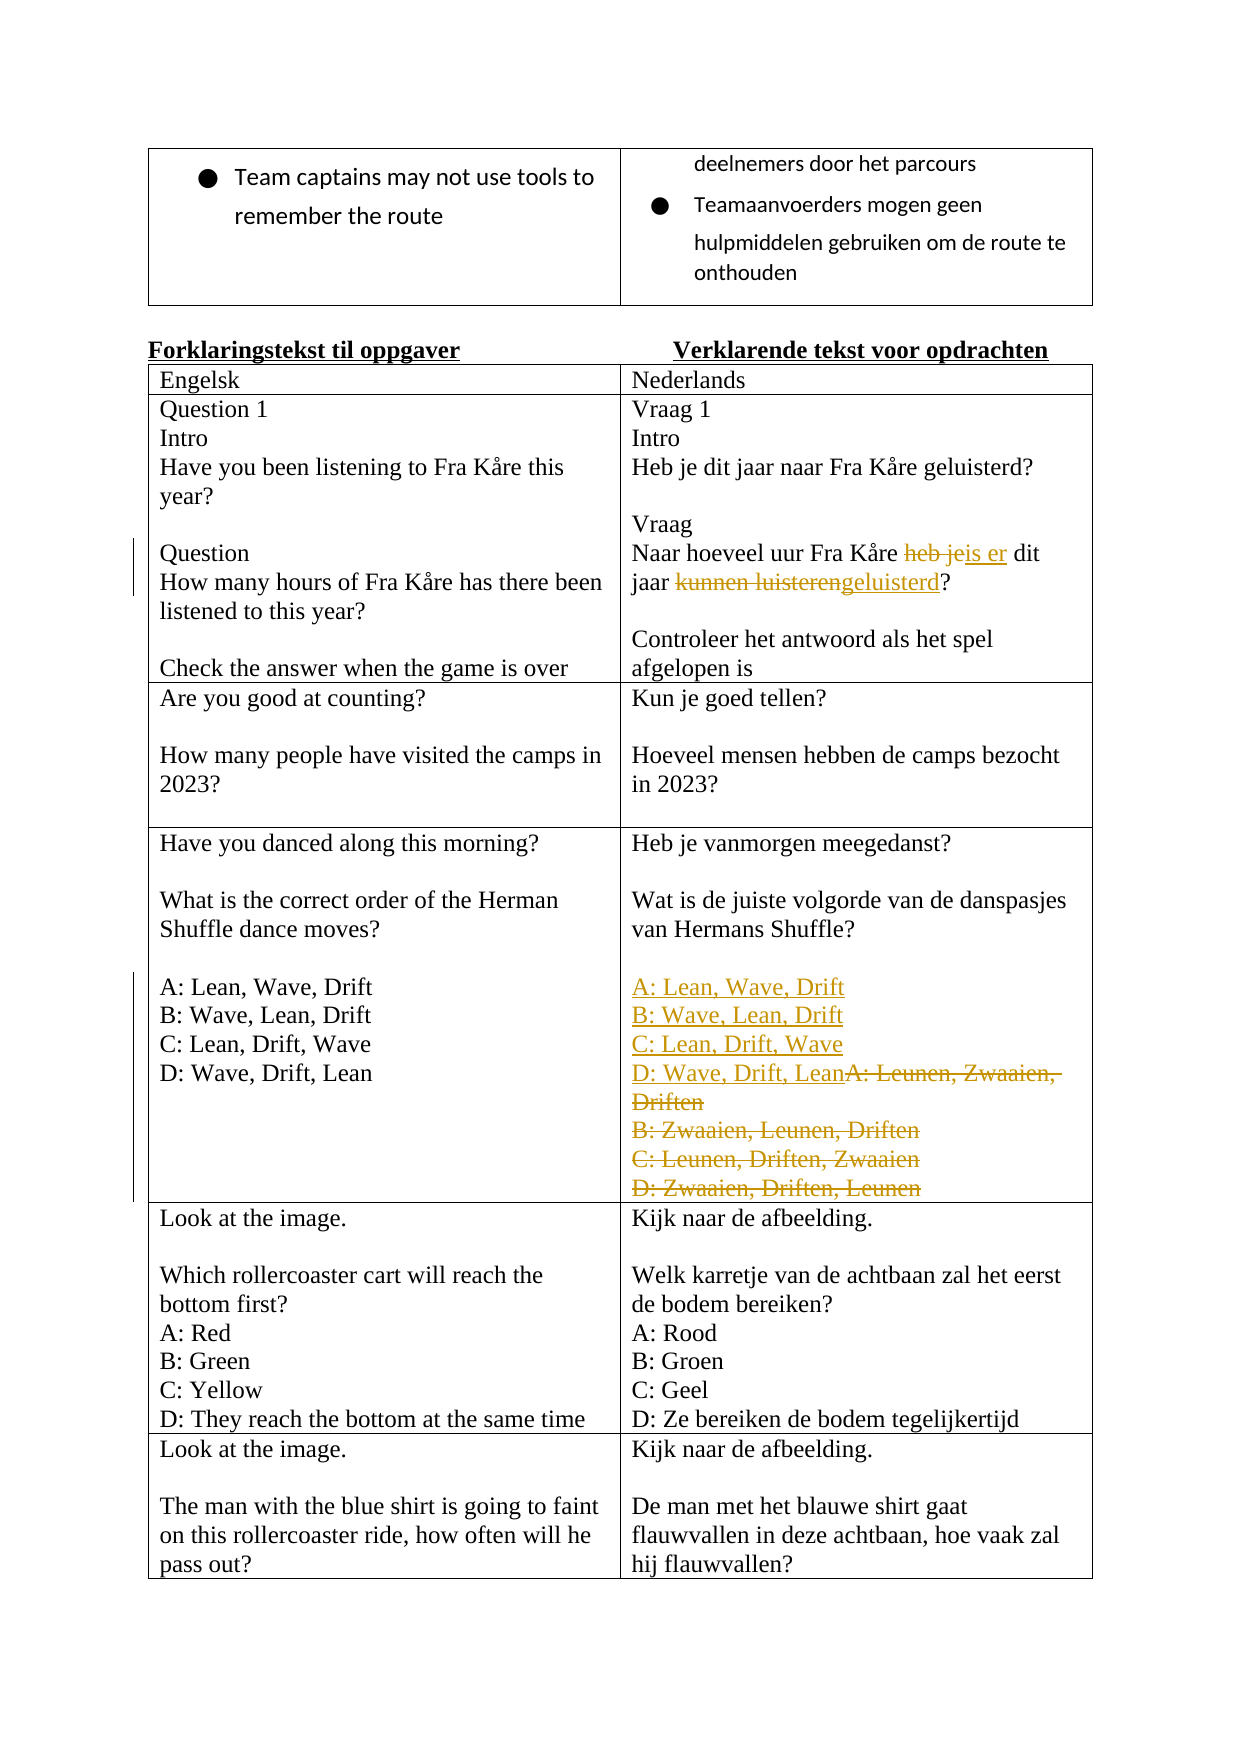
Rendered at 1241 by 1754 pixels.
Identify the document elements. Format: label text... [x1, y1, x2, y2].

table_cell Look at the image. Which rollercoaster cart will reach the bottom first? A: Red B: Green C: Yellow D: They reach the bottom at the same time [149, 1203, 620, 1433]
table_cell Are you good at counting? How many people have visited the camps in 2023? [149, 683, 620, 827]
table_cell Heb je vanmorgen meegedanst? Wat is de juiste volgorde van de danspasjes van Hermans Shuffle? [621, 828, 1092, 1202]
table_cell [621, 1434, 1092, 1577]
table_header Engelsk [149, 365, 620, 393]
table_cell Kijk naar de afbeelding. Welk karretje van de achtbaan zal het eerst de bodem bereiken? A: Rood B: Groen C: Geel D: Ze bereiken de bodem tegelijkertijd [621, 1203, 1092, 1433]
table_cell Vraag 1 Intro Heb je dit jaar naar Fra Kåre geluisterd? Vraag Naar hoeveel uur Fra Kåre dit jaar ? Controleer het antwoord als het spel afgelopen is [621, 395, 1092, 682]
table_cell Have you danced along this morning? What is the correct order of the Herman Shuffle dance moves? A: Lean, Wave, Drift B: Wave, Lean, Drift C: Lean, Drift, Wave D: Wave, Drift, Lean [149, 828, 620, 1202]
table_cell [621, 149, 1092, 305]
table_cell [149, 1434, 620, 1577]
table_cell Question 1 Intro Have you been listening to Fra Kåre this year? Question How many hours of Fra Kåre has there been listened to this year? Check the answer when the game is over [149, 395, 620, 682]
text Forklaringstekst til oppgaver Verklarende tekst voor opdrachten [148, 335, 1093, 364]
table_cell Kun je goed tellen? Hoeveel mensen hebben de camps bezocht in 2023? [621, 683, 1092, 827]
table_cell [149, 149, 620, 305]
table_header Nederlands [621, 365, 1092, 393]
